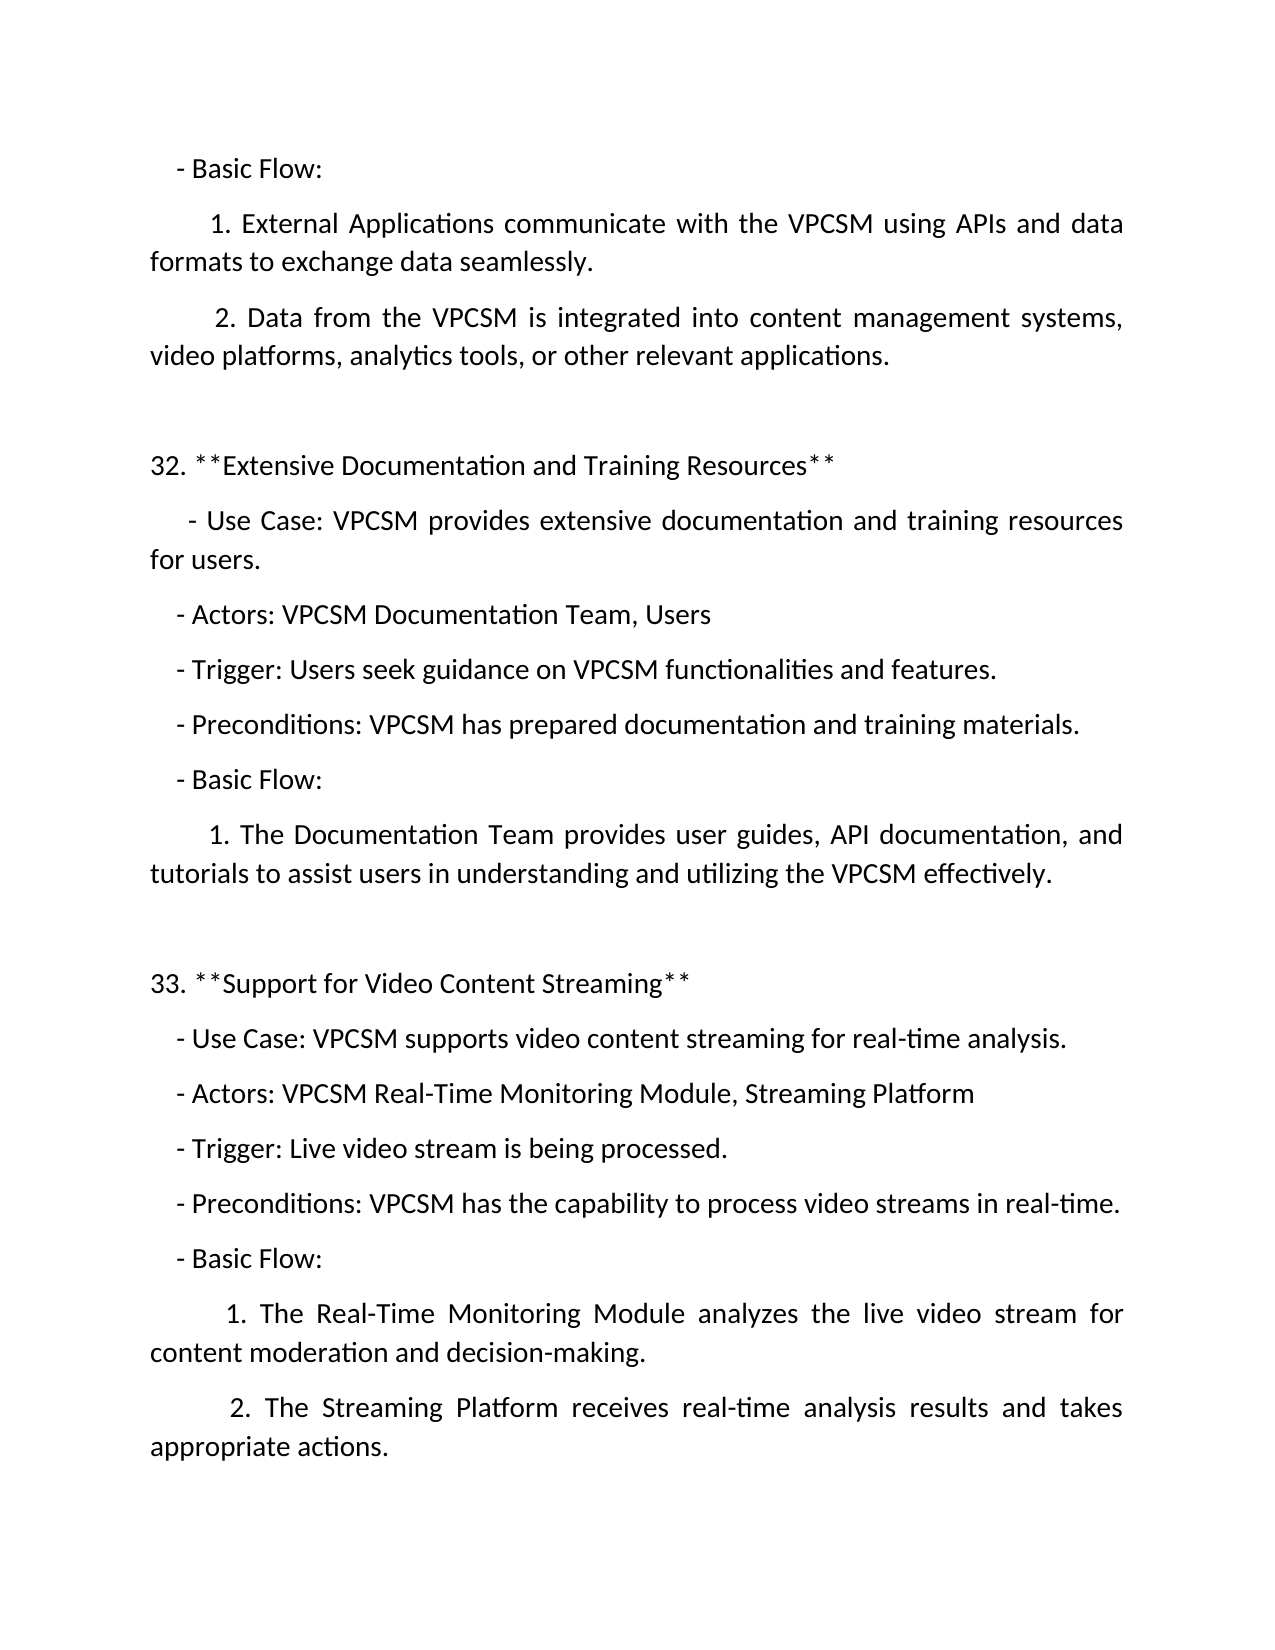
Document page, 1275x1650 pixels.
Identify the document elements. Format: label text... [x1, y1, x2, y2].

text 2. Data from the VPCSM is integrated into content management systems, video platforms, analytics tools, or other relevant applications. [150, 299, 1125, 373]
text 1. The Documentation Team provides user guides, API documentation, and tutorials to assist users in understanding and utilizing the VPCSM effectively. [150, 816, 1125, 890]
text - Basic Flow: [150, 761, 1125, 797]
text 32. **Extensive Documentation and Training Resources** [150, 447, 1125, 483]
text 2. The Streaming Platform receives real-time analysis results and takes appropriate actions. [150, 1389, 1125, 1463]
text - Preconditions: VPCSM has the capability to process video streams in real-time. [150, 1185, 1125, 1221]
text - Use Case: VPCSM provides extensive documentation and training resources for users. [150, 502, 1125, 576]
text - Use Case: VPCSM supports video content streaming for real-time analysis. [150, 1020, 1125, 1056]
text - Trigger: Live video stream is being processed. [150, 1130, 1125, 1166]
text 1. External Applications communicate with the VPCSM using APIs and data formats to exchange data seamlessly. [150, 205, 1125, 279]
text 33. **Support for Video Content Streaming** [150, 965, 1125, 1001]
text - Actors: VPCSM Documentation Team, Users [150, 596, 1125, 632]
text - Trigger: Users seek guidance on VPCSM functionalities and features. [150, 651, 1125, 687]
text - Preconditions: VPCSM has prepared documentation and training materials. [150, 706, 1125, 742]
text 1. The Real-Time Monitoring Module analyzes the live video stream for content moderation and decision-making. [150, 1296, 1125, 1370]
text - Basic Flow: [150, 150, 1125, 186]
text - Actors: VPCSM Real-Time Monitoring Module, Streaming Platform [150, 1075, 1125, 1111]
text - Basic Flow: [150, 1241, 1125, 1276]
